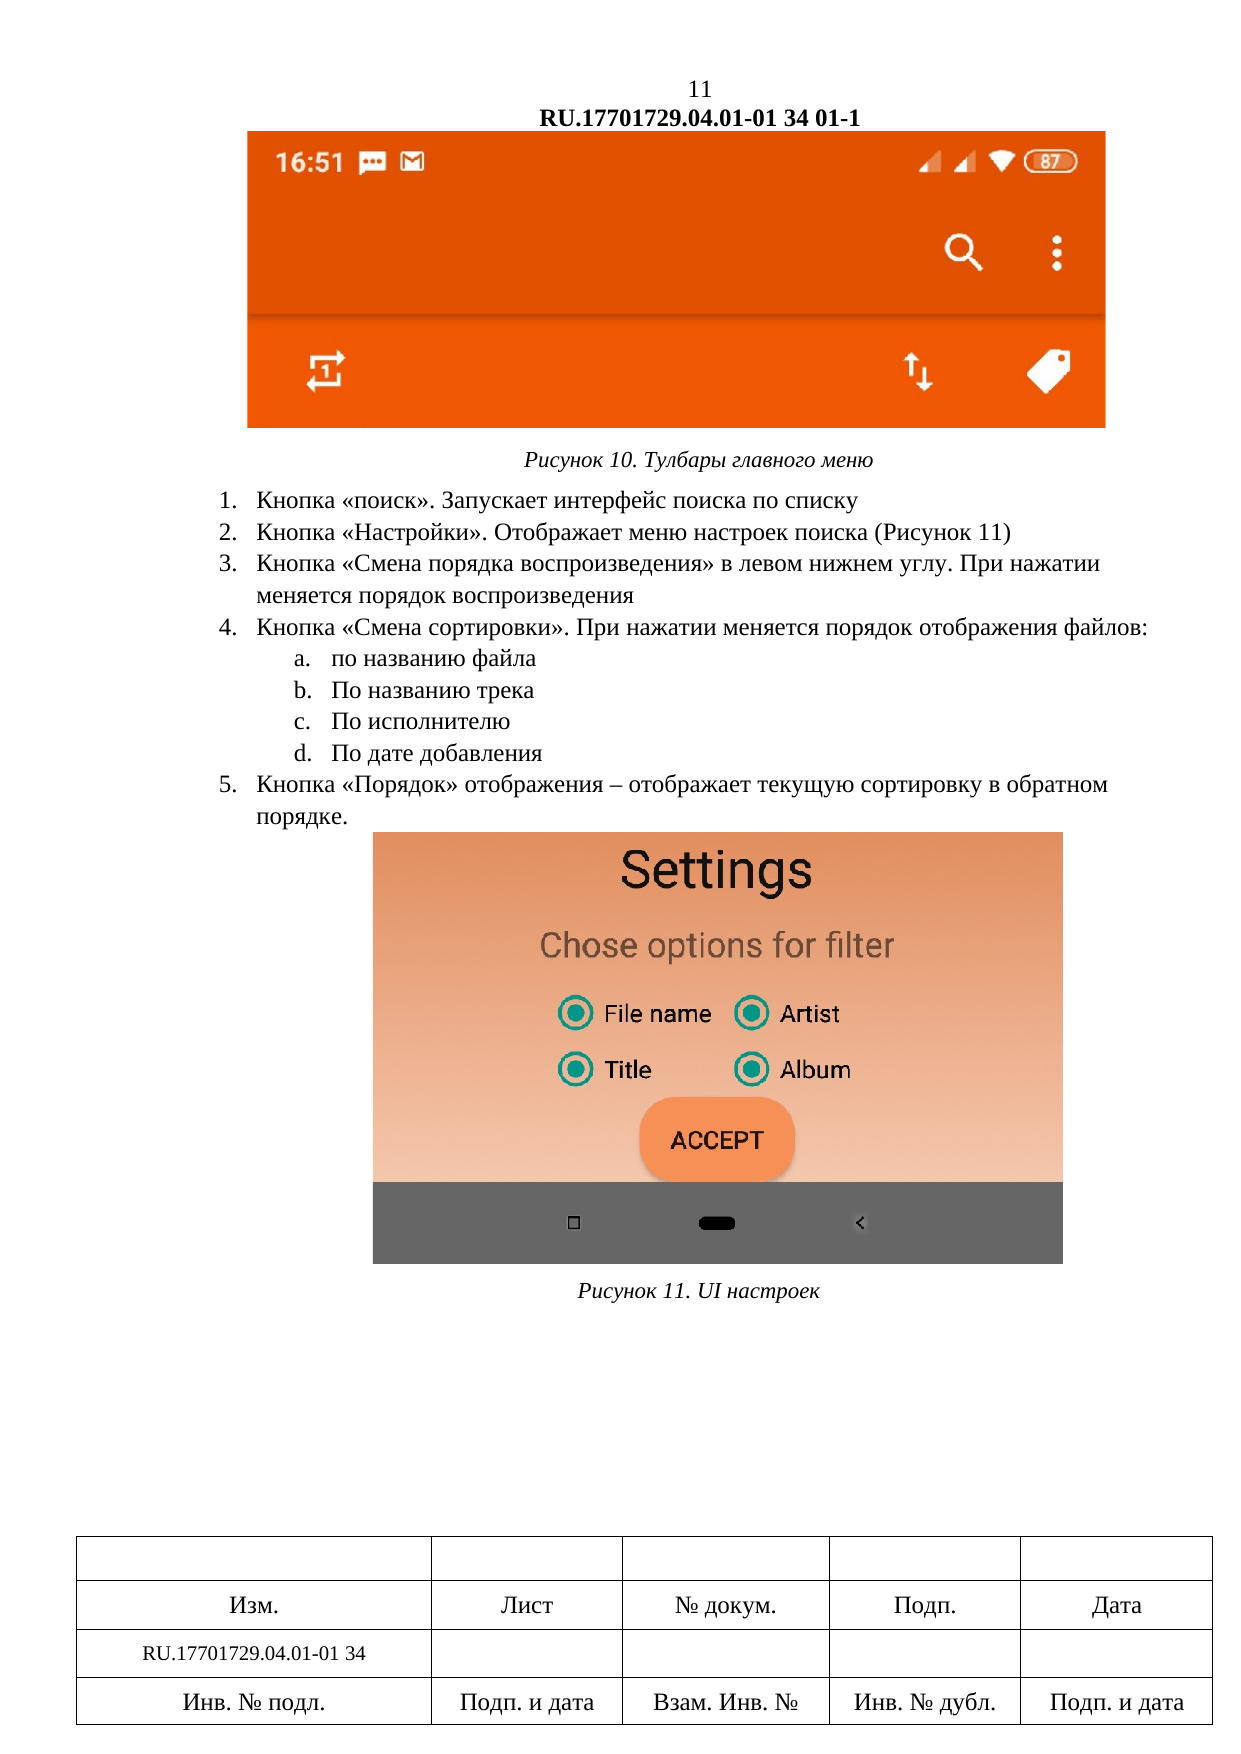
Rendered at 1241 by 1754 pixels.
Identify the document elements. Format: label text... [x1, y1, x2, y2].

text Рисунок 10. Тулбары главного меню [177, 446, 1181, 473]
list По названию трека [293, 675, 1181, 703]
list по названию файла [293, 643, 1181, 672]
text Рисунок 11. UI настроек [177, 1277, 1181, 1303]
list Кнопка «Смена сортировки». При нажатии меняется порядок отображения файлов: [218, 612, 1181, 640]
list Кнопка «поиск». Запускает интерфейс поиска по списку [218, 485, 1181, 514]
list Кнопка «Настройки». Отображает меню настроек поиска (Рисунок 11) [218, 517, 1181, 546]
list Кнопка «Смена порядка воспроизведения» в левом нижнем углу. При нажатии меняется порядок воспроизведения [218, 548, 1181, 609]
list По дате добавления [293, 738, 1181, 767]
list По исполнителю [293, 706, 1181, 735]
picture [247, 131, 1112, 428]
picture [372, 832, 1065, 1264]
list Кнопка «Порядок» отображения – отображает текущую сортировку в обратном порядке. [218, 769, 1181, 830]
